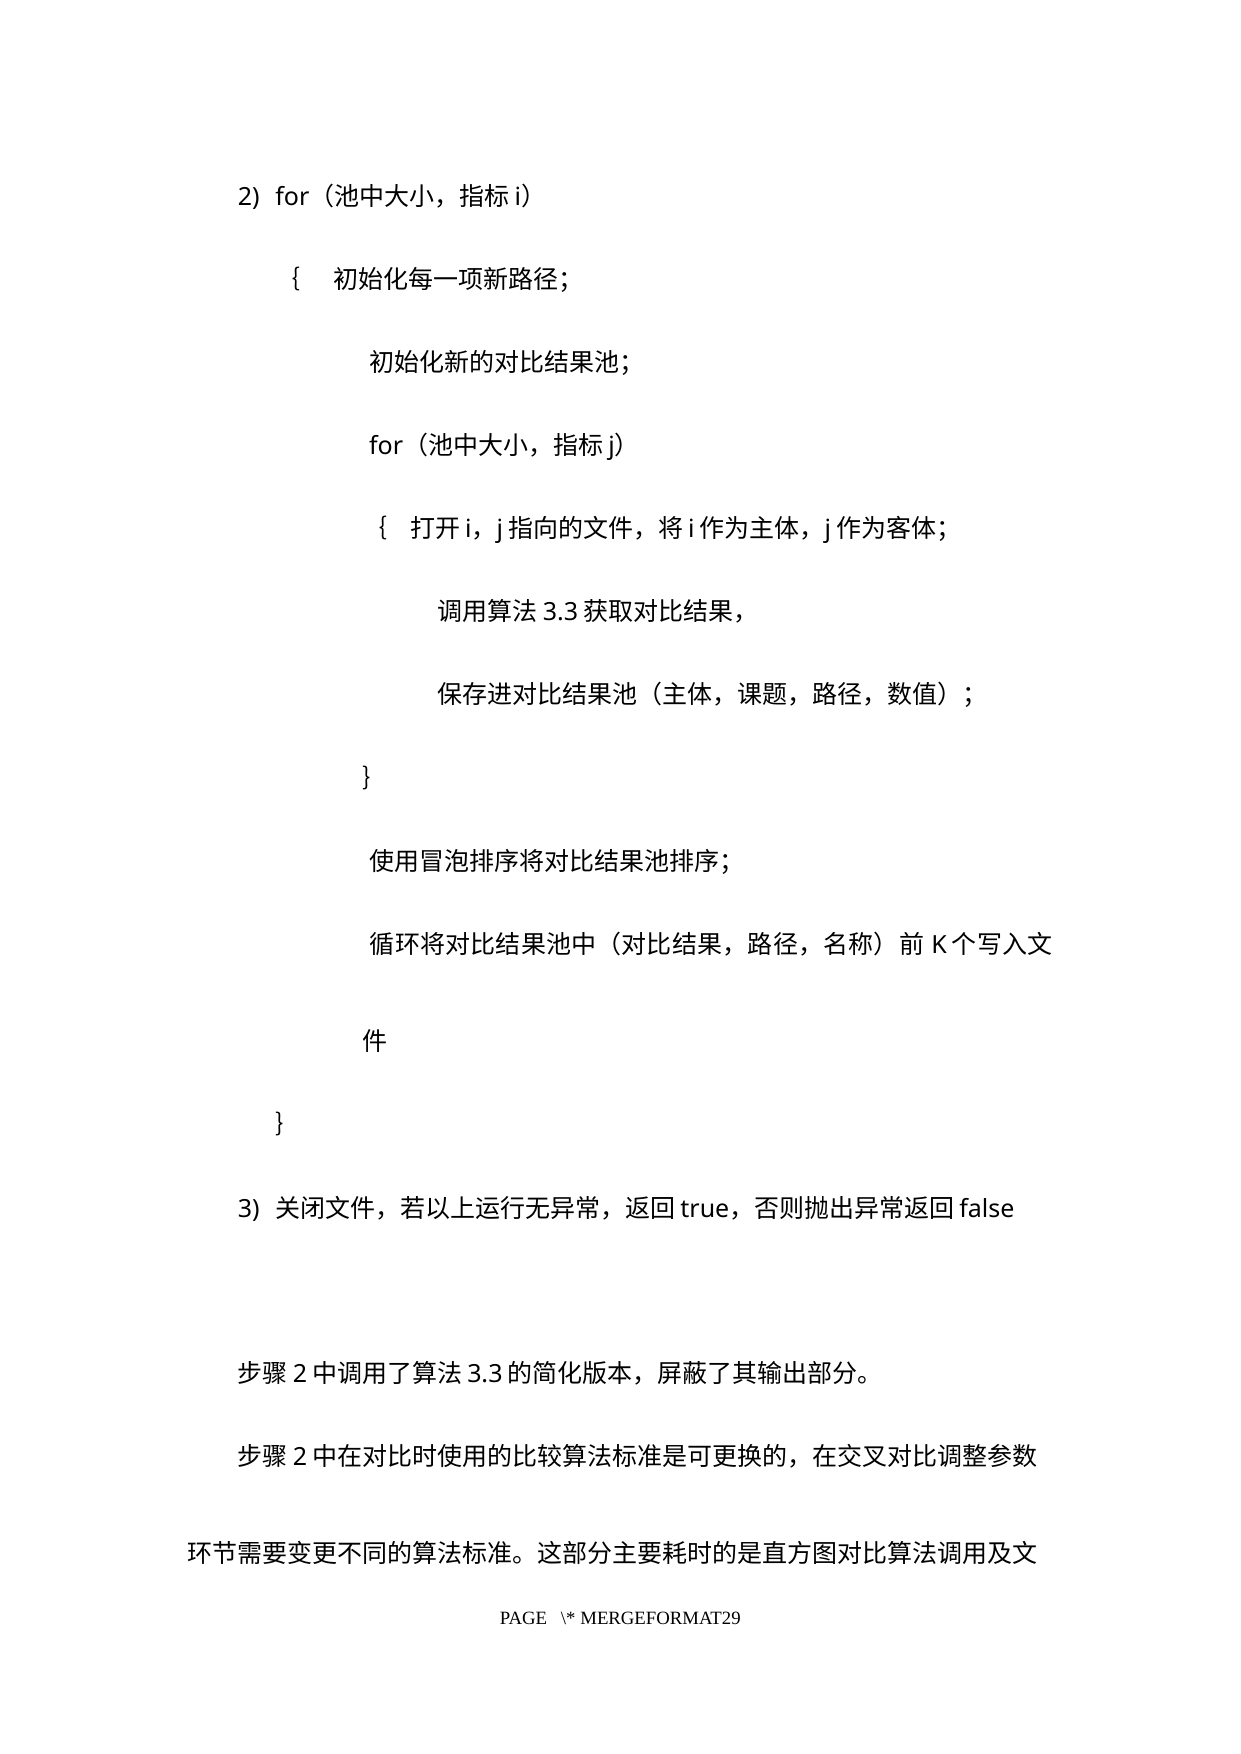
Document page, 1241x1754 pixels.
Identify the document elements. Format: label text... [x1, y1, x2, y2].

text 初始化新的对比结果池； [275, 328, 1053, 393]
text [187, 1422, 1053, 1584]
list for（池中大小，指标i） [238, 162, 1053, 227]
text 使用冒泡排序将对比结果池排序； [187, 827, 1053, 892]
text 循环将对比结果池中（对比结果，路径，名称）前K个写入文 件 [362, 910, 1053, 1072]
text 保存进对比结果池（主体，课题，路径，数值）； [275, 661, 1053, 726]
text ｝ [187, 744, 1053, 809]
text for（池中大小，指标j） [275, 411, 1053, 476]
text 调用算法3.3获取对比结果， [275, 577, 1053, 642]
text ｝ [275, 1091, 1053, 1156]
text ｛ 打开i，j指向的文件，将i作为主体，j作为客体； [275, 494, 1053, 559]
list 关闭文件，若以上运行无异常，返回true，否则抛出异常返回false [238, 1174, 1053, 1239]
text ｛ 初始化每一项新路径； [275, 245, 1053, 310]
text 步骤2中调用了算法3.3的简化版本，屏蔽了其输出部分。 [187, 1339, 1053, 1404]
